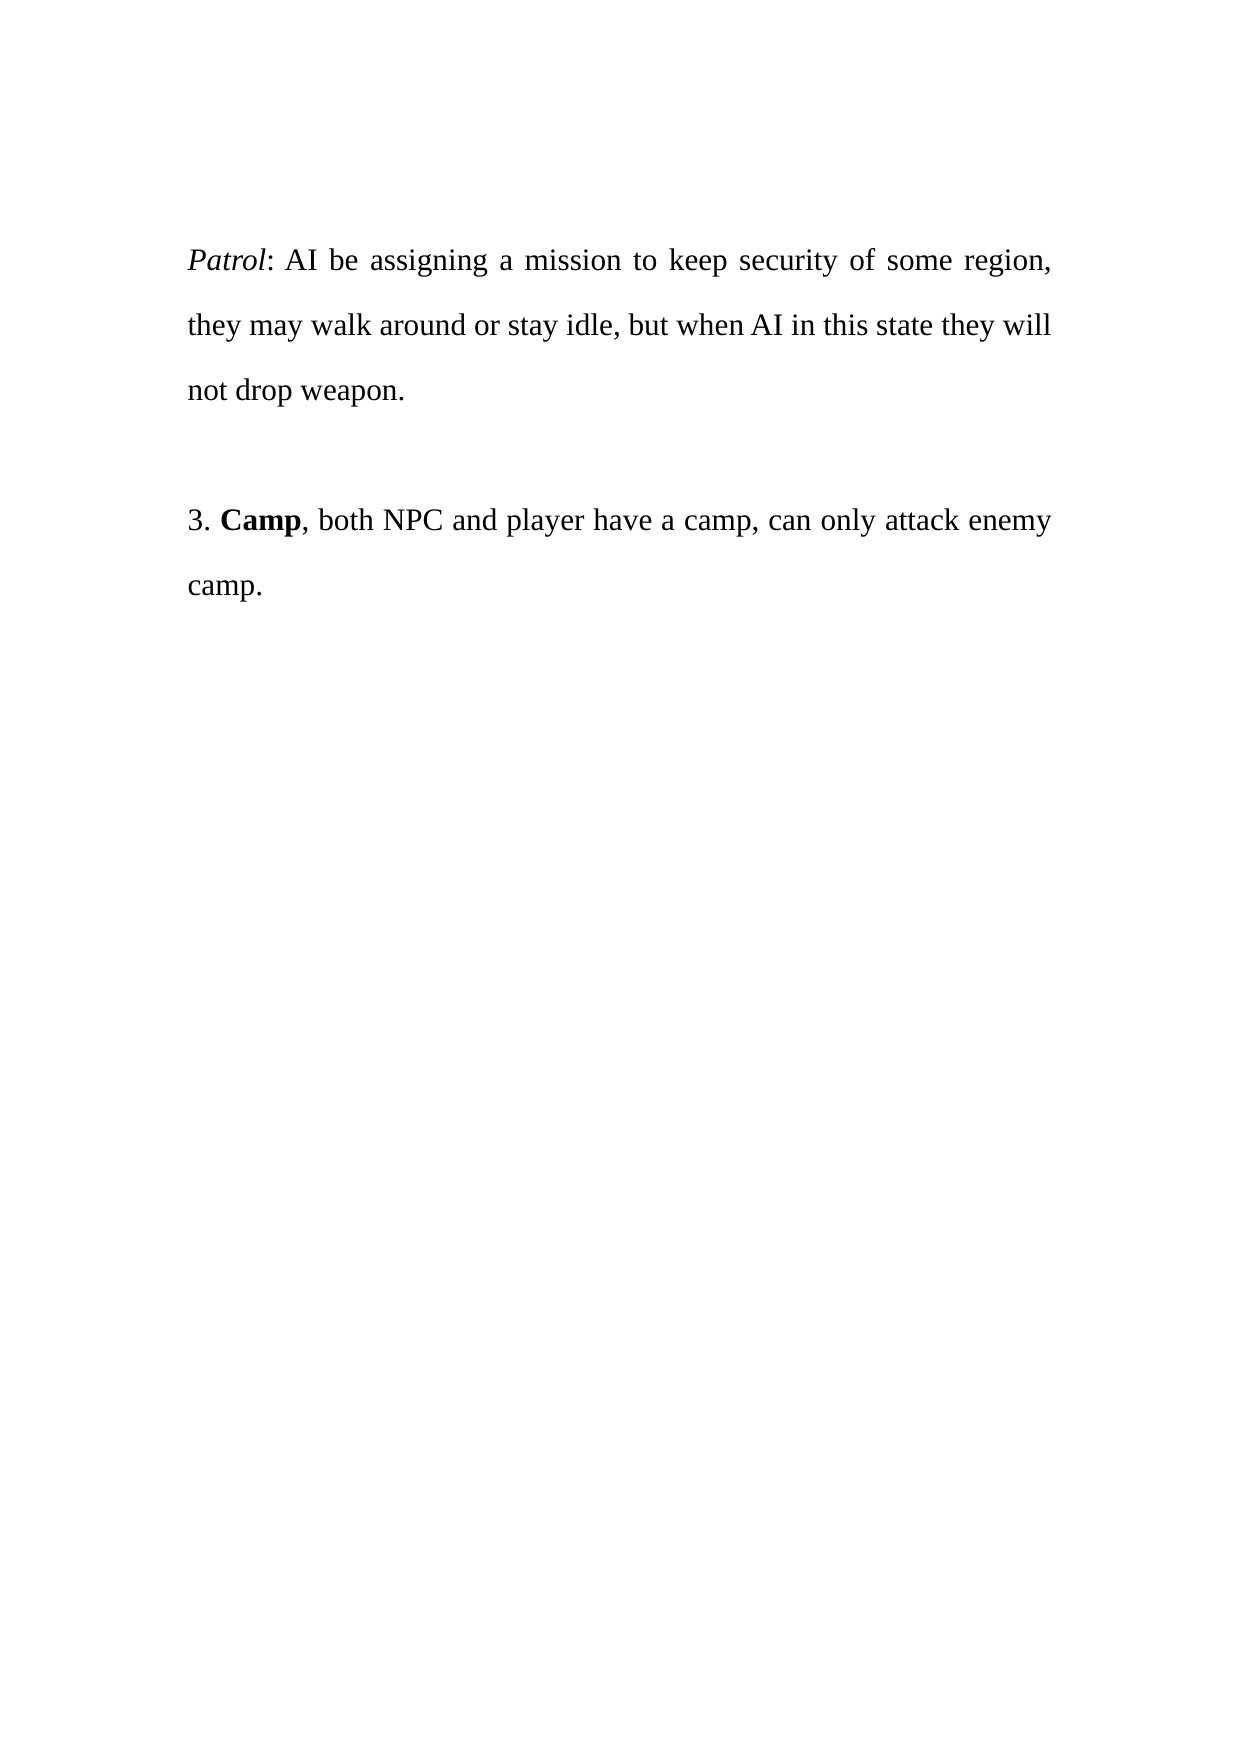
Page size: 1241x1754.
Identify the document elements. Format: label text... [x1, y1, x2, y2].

text Patrol: AI be assigning a mission to keep security of some region, they may walk around or stay idle, but when AI in this state they will not drop weapon. [187, 227, 1053, 422]
text 3. Camp, both NPC and player have a camp, can only attack enemy camp. [187, 487, 1053, 617]
